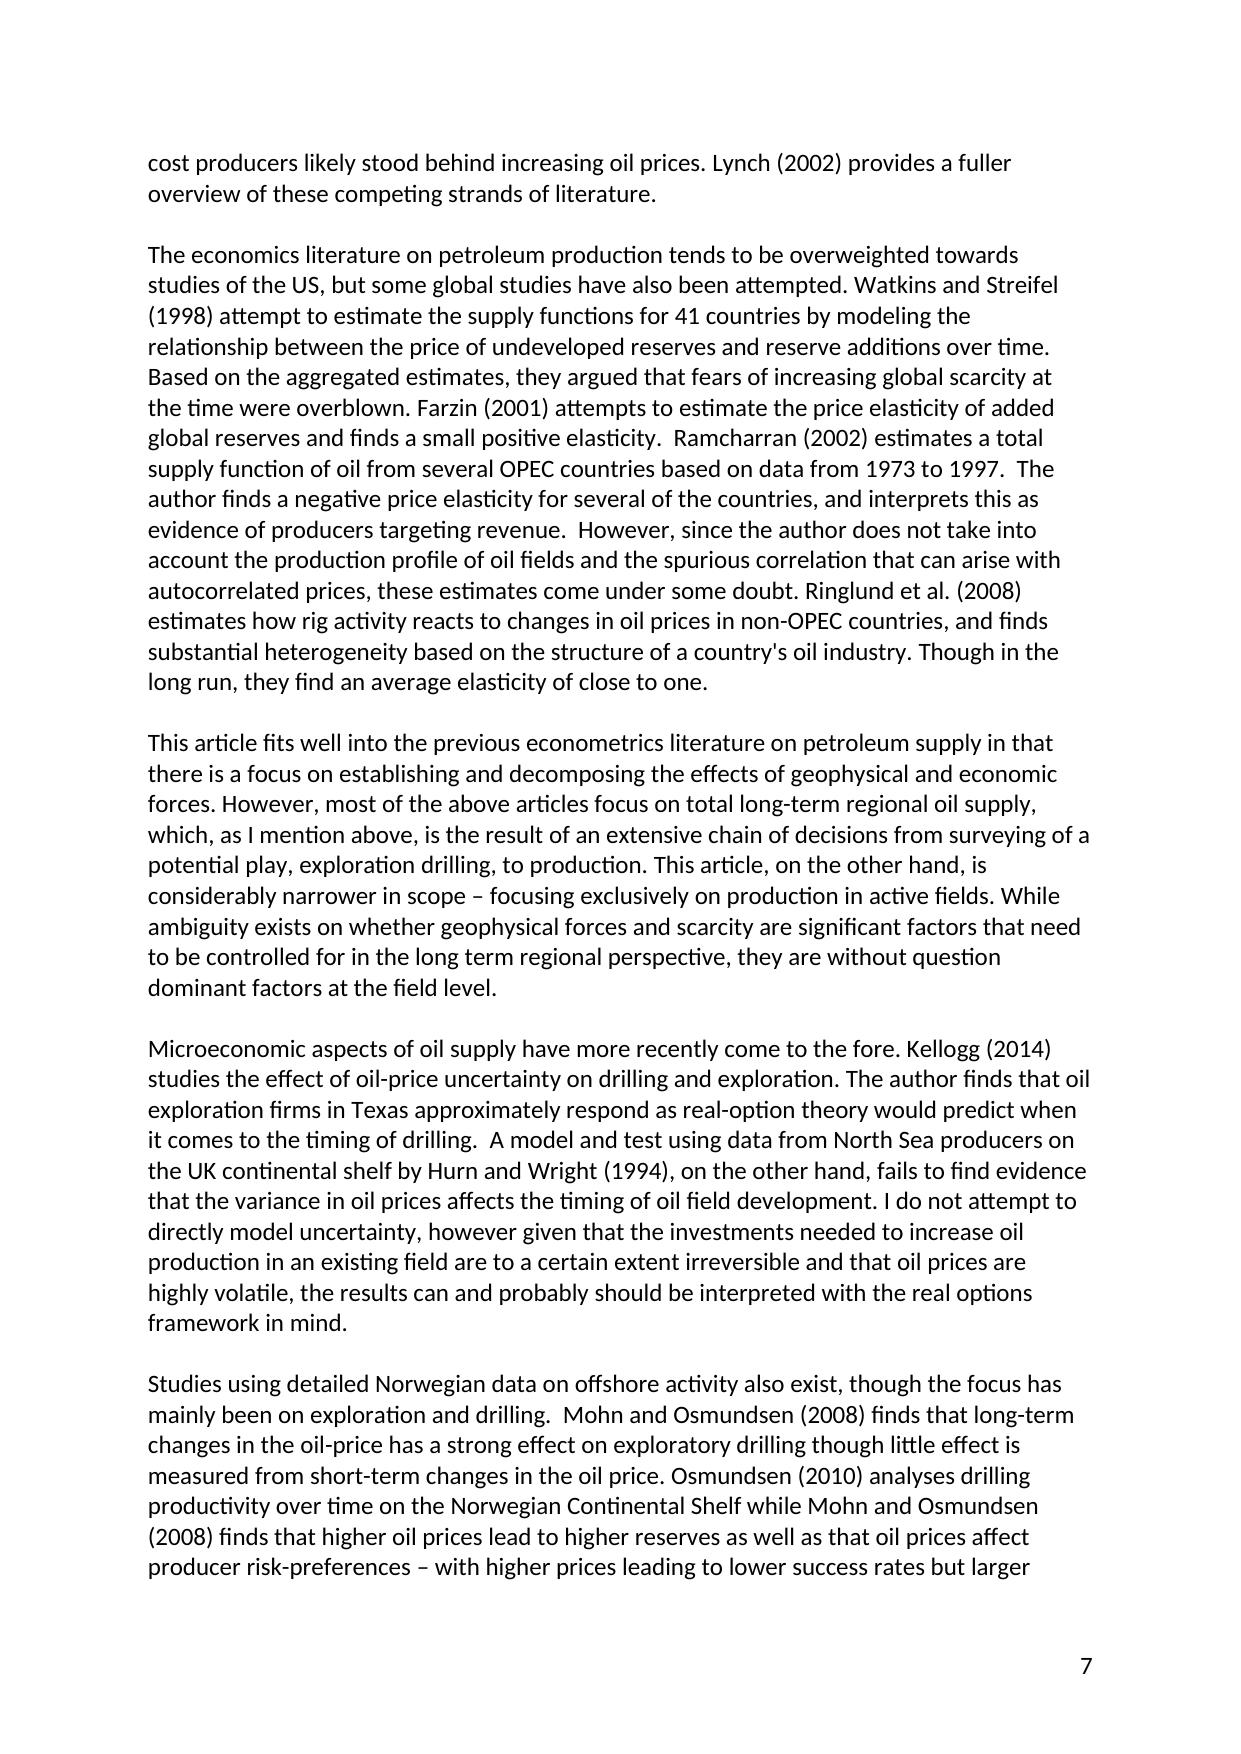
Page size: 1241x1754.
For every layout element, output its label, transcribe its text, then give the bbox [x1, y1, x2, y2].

text This article fits well into the previous econometrics literature on petroleum supply in that there is a focus on establishing and decomposing the effects of geophysical and economic forces. However, most of the above articles focus on total long-term regional oil supply, which, as I mention above, is the result of an extensive chain of decisions from surveying of a potential play, exploration drilling, to production. This article, on the other hand, is considerably narrower in scope – focusing exclusively on production in active fields. While ambiguity exists on whether geophysical forces and scarcity are significant factors that need to be controlled for in the long term regional perspective, they are without question dominant factors at the field level. [148, 727, 1093, 1002]
text The economics literature on petroleum production tends to be overweighted towards studies of the US, but some global studies have also been attempted. Watkins and Streifel (1998) attempt to estimate the supply functions for 41 countries by modeling the relationship between the price of undeveloped reserves and reserve additions over time. Based on the aggregated estimates, they argued that fears of increasing global scarcity at the time were overblown. Farzin (2001) attempts to estimate the price elasticity of added global reserves and finds a small positive elasticity. Ramcharran (2002) estimates a total supply function of oil from several OPEC countries based on data from 1973 to 1997. The author finds a negative price elasticity for several of the countries, and interprets this as evidence of producers targeting revenue. However, since the author does not take into account the production profile of oil fields and the spurious correlation that can arise with autocorrelated prices, these estimates come under some doubt. Ringlund et al. (2008) estimates how rig activity reacts to changes in oil prices in non-OPEC countries, and finds substantial heterogeneity based on the structure of a country's oil industry. Though in the long run, they find an average elasticity of close to one. [148, 239, 1093, 697]
text Microeconomic aspects of oil supply have more recently come to the fore. Kellogg (2014) studies the effect of oil-price uncertainty on drilling and exploration. The author finds that oil exploration firms in Texas approximately respond as real-option theory would predict when it comes to the timing of drilling. A model and test using data from North Sea producers on the UK continental shelf by Hurn and Wright (1994), on the other hand, fails to find evidence that the variance in oil prices affects the timing of oil field development. I do not attempt to directly model uncertainty, however given that the investments needed to increase oil production in an existing field are to a certain extent irreversible and that oil prices are highly volatile, the results can and probably should be interpreted with the real options framework in mind. [148, 1033, 1093, 1338]
